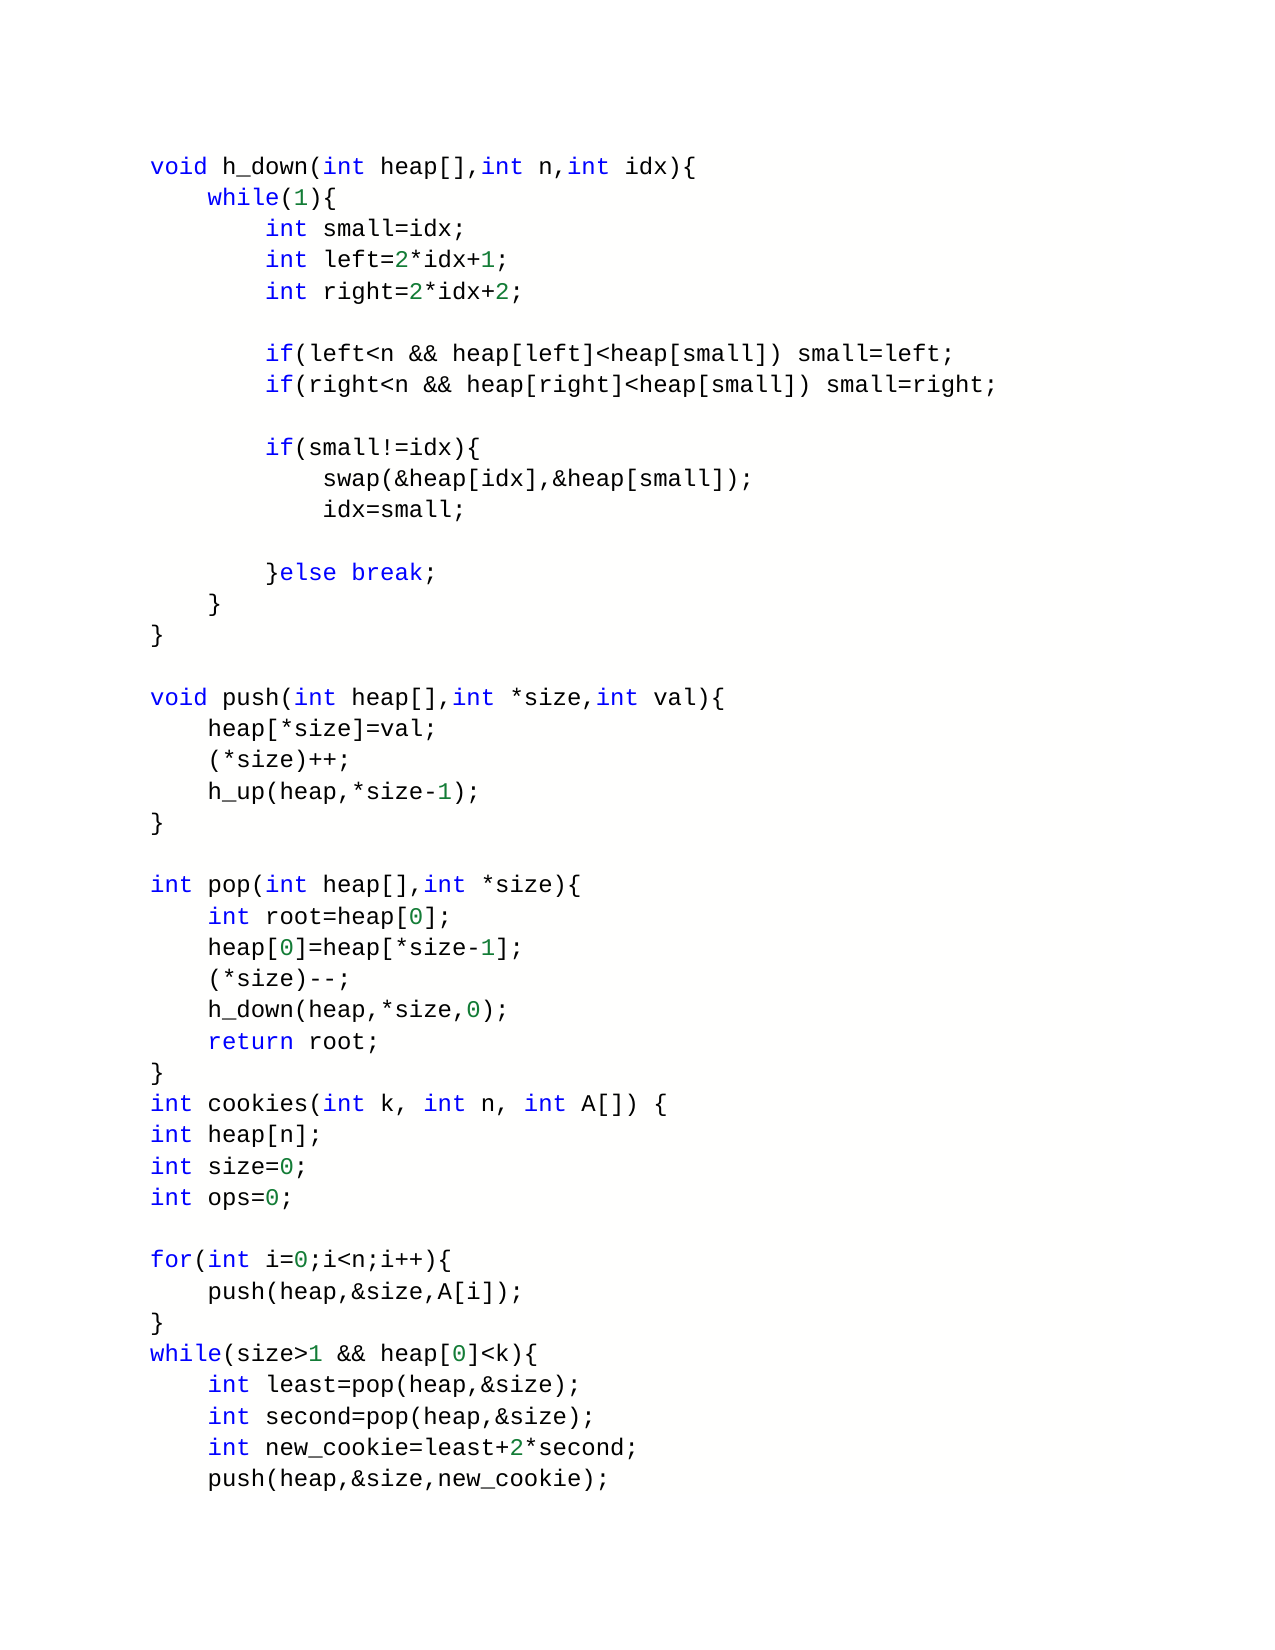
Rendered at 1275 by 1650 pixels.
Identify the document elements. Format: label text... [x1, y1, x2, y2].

text if(right<n && heap[right]<heap[small]) small=right; [150, 369, 1125, 400]
text if(left<n && heap[left]<heap[small]) small=left; [150, 337, 1125, 369]
text int right=2*idx+2; [150, 275, 1125, 306]
text while(1){ [150, 181, 1125, 212]
text void push(int heap[],int *size,int val){ [150, 681, 1125, 712]
text int least=pop(heap,&size); [150, 1369, 1125, 1400]
text } [150, 806, 1125, 837]
text while(size>1 && heap[0]<k){ [150, 1337, 1125, 1369]
text int root=heap[0]; [150, 900, 1125, 931]
text int pop(int heap[],int *size){ [150, 869, 1125, 900]
text (*size)--; [150, 962, 1125, 994]
text return root; [150, 1025, 1125, 1056]
text int heap[n]; [150, 1119, 1125, 1150]
text } [150, 1306, 1125, 1337]
text int left=2*idx+1; [150, 244, 1125, 275]
text h_down(heap,*size,0); [150, 994, 1125, 1025]
text int new_cookie=least+2*second; [150, 1431, 1125, 1462]
text if(small!=idx){ [150, 431, 1125, 462]
text swap(&heap[idx],&heap[small]); [150, 462, 1125, 494]
text push(heap,&size,new_cookie); [150, 1462, 1125, 1494]
text } [150, 587, 1125, 619]
text int size=0; [150, 1150, 1125, 1181]
text } [150, 619, 1125, 650]
text }else break; [150, 556, 1125, 587]
text int cookies(int k, int n, int A[]) { [150, 1087, 1125, 1119]
text idx=small; [150, 494, 1125, 525]
text heap[*size]=val; [150, 712, 1125, 744]
text for(int i=0;i<n;i++){ [150, 1244, 1125, 1275]
text } [150, 1056, 1125, 1087]
text int second=pop(heap,&size); [150, 1400, 1125, 1431]
text void h_down(int heap[],int n,int idx){ [150, 150, 1125, 181]
text int small=idx; [150, 212, 1125, 244]
text heap[0]=heap[*size-1]; [150, 931, 1125, 962]
text int ops=0; [150, 1181, 1125, 1212]
text h_up(heap,*size-1); [150, 775, 1125, 806]
text push(heap,&size,A[i]); [150, 1275, 1125, 1306]
text (*size)++; [150, 744, 1125, 775]
